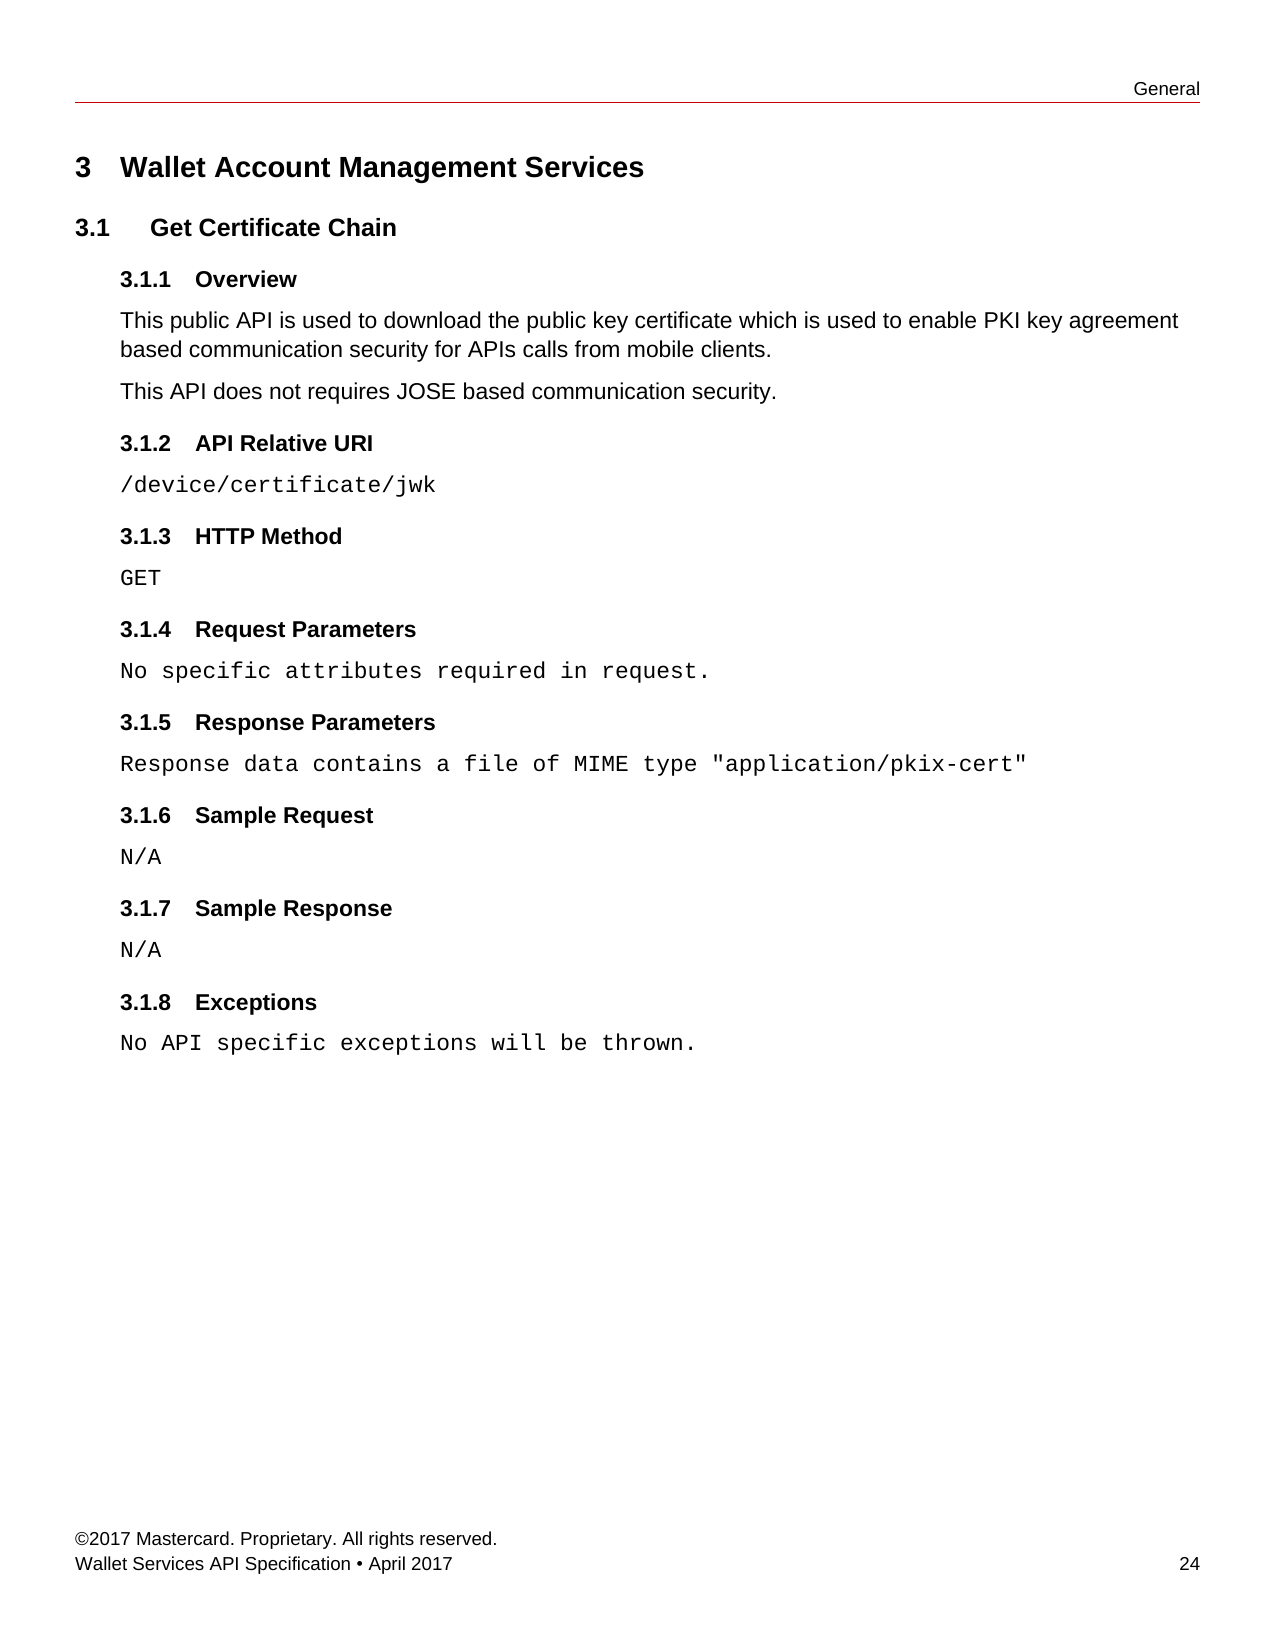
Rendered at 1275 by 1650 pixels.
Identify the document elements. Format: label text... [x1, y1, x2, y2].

text N/A [120, 934, 1200, 963]
subtitle Wallet Account Management Services [75, 150, 1200, 183]
subtitle Exceptions [120, 988, 1200, 1015]
text Response data contains a file of MIME type "application/pkix-cert" [120, 748, 1200, 777]
subtitle Sample Response [120, 895, 1200, 922]
text This API does not requires JOSE based communication security. [120, 376, 1200, 405]
subtitle Overview [120, 266, 1200, 293]
text N/A [120, 841, 1200, 870]
subtitle Sample Request [120, 802, 1200, 829]
text /device/certificate/jwk [120, 469, 1200, 498]
subtitle HTTP Method [120, 523, 1200, 550]
text This public API is used to download the public key certificate which is used to enable PKI key agreement based communication security for APIs calls from mobile clients. [120, 305, 1200, 364]
subtitle Request Parameters [120, 616, 1200, 643]
subtitle Response Parameters [120, 709, 1200, 736]
text GET [120, 562, 1200, 591]
text No API specific exceptions will be thrown. [120, 1027, 1200, 1056]
subtitle API Relative URI [120, 430, 1200, 457]
text No specific attributes required in request. [120, 655, 1200, 684]
subtitle Get Certificate Chain [75, 213, 1200, 241]
